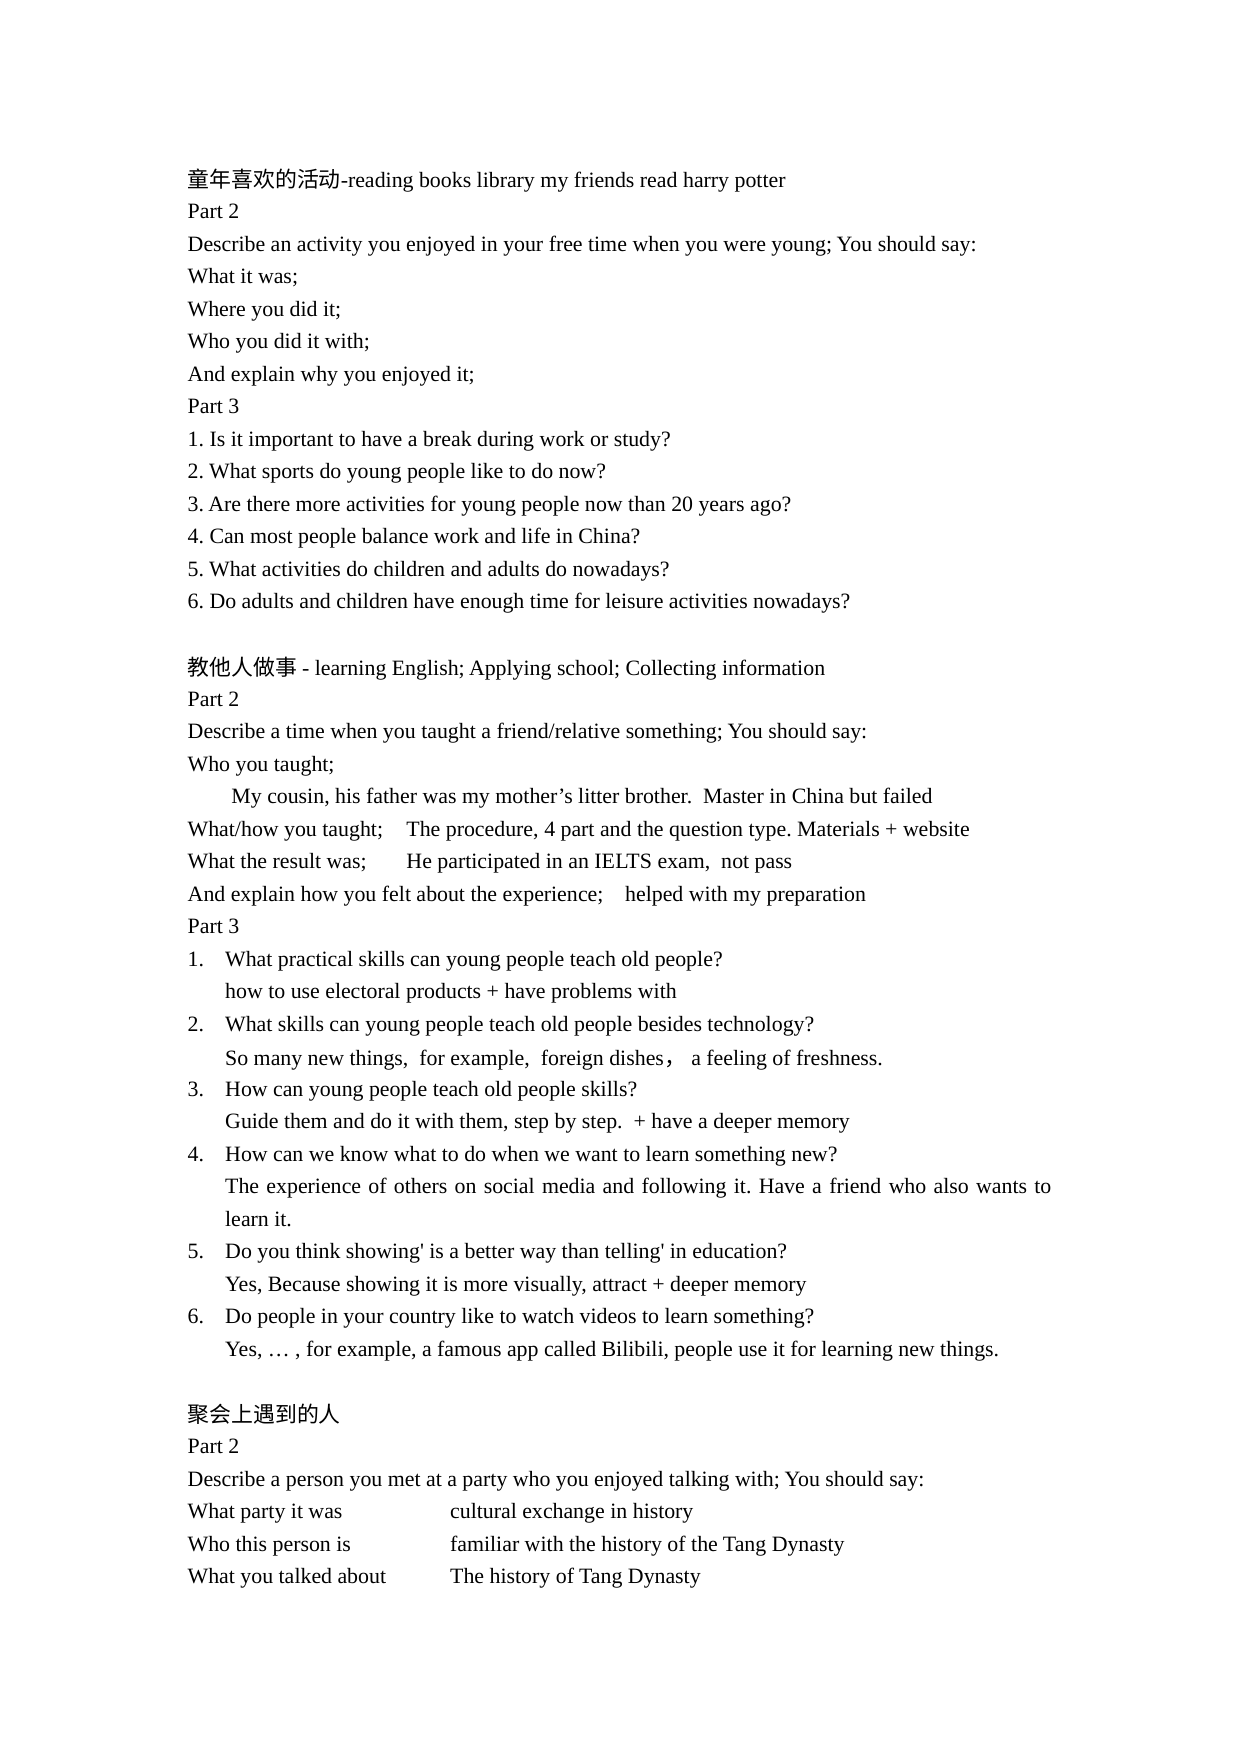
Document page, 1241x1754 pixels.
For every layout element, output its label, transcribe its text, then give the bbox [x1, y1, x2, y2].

text Part 3 [187, 389, 1053, 422]
list Do people in your country like to watch videos to learn something? [187, 1299, 1053, 1332]
list Yes, Because showing it is more visually, attract + deeper memory [225, 1267, 1053, 1299]
text 教他人做事 - learning English; Applying school; Collecting information [187, 649, 1053, 682]
text What it was; [187, 259, 1053, 292]
text 5. What activities do children and adults do nowadays? [187, 552, 1053, 584]
text What you talked about The history of Tang Dynasty [187, 1559, 1053, 1592]
list Do you think showing' is a better way than telling' in education? [187, 1234, 1053, 1267]
text Part 2 [187, 1429, 1053, 1462]
text how to use electoral products + have problems with [187, 974, 1053, 1007]
text 童年喜欢的活动-reading books library my friends read harry potter [187, 162, 1053, 194]
text Part 2 [187, 682, 1053, 714]
text 4. Can most people balance work and life in China? [187, 519, 1053, 552]
text Part 3 [187, 909, 1053, 942]
text 1. Is it important to have a break during work or study? [187, 422, 1053, 454]
text Part 2 [187, 194, 1053, 227]
text My cousin, his father was my mother’s litter brother. Master in China but failed [187, 779, 1053, 812]
text 2. What sports do young people like to do now? [187, 454, 1053, 487]
text 3. Are there more activities for young people now than 20 years ago? [187, 487, 1053, 519]
list Yes, … , for example, a famous app called Bilibili, people use it for learning new things. [225, 1332, 1053, 1364]
text Describe an activity you enjoyed in your free time when you were young; You should say: [187, 227, 1053, 259]
text What/how you taught; The procedure, 4 part and the question type. Materials + website [187, 812, 1053, 844]
list What skills can young people teach old people besides technology? [187, 1007, 1053, 1039]
text And explain how you felt about the experience; helped with my preparation [187, 877, 1053, 909]
text 6. Do adults and children have enough time for leisure activities nowadays? [187, 584, 1053, 617]
text Who you did it with; [187, 324, 1053, 357]
list So many new things, for example, foreign dishes， a feeling of freshness. [225, 1039, 1053, 1072]
list What practical skills can young people teach old people? [187, 942, 1053, 974]
text Who this person is familiar with the history of the Tang Dynasty [187, 1527, 1053, 1559]
text Who you taught; [187, 747, 1053, 779]
list Guide them and do it with them, step by step. + have a deeper memory [225, 1104, 1053, 1137]
text And explain why you enjoyed it; [187, 357, 1053, 389]
text Describe a time when you taught a friend/relative something; You should say: [187, 714, 1053, 747]
text Where you did it; [187, 292, 1053, 324]
list The experience of others on social media and following it. Have a friend who also wants to learn it. [225, 1169, 1053, 1234]
text 聚会上遇到的人 [187, 1397, 1053, 1429]
list How can young people teach old people skills? [187, 1072, 1053, 1104]
text What party it was cultural exchange in history [187, 1494, 1053, 1527]
list How can we know what to do when we want to learn something new? [187, 1137, 1053, 1169]
text What the result was; He participated in an IELTS exam, not pass [187, 844, 1053, 877]
text Describe a person you met at a party who you enjoyed talking with; You should say: [187, 1462, 1053, 1494]
